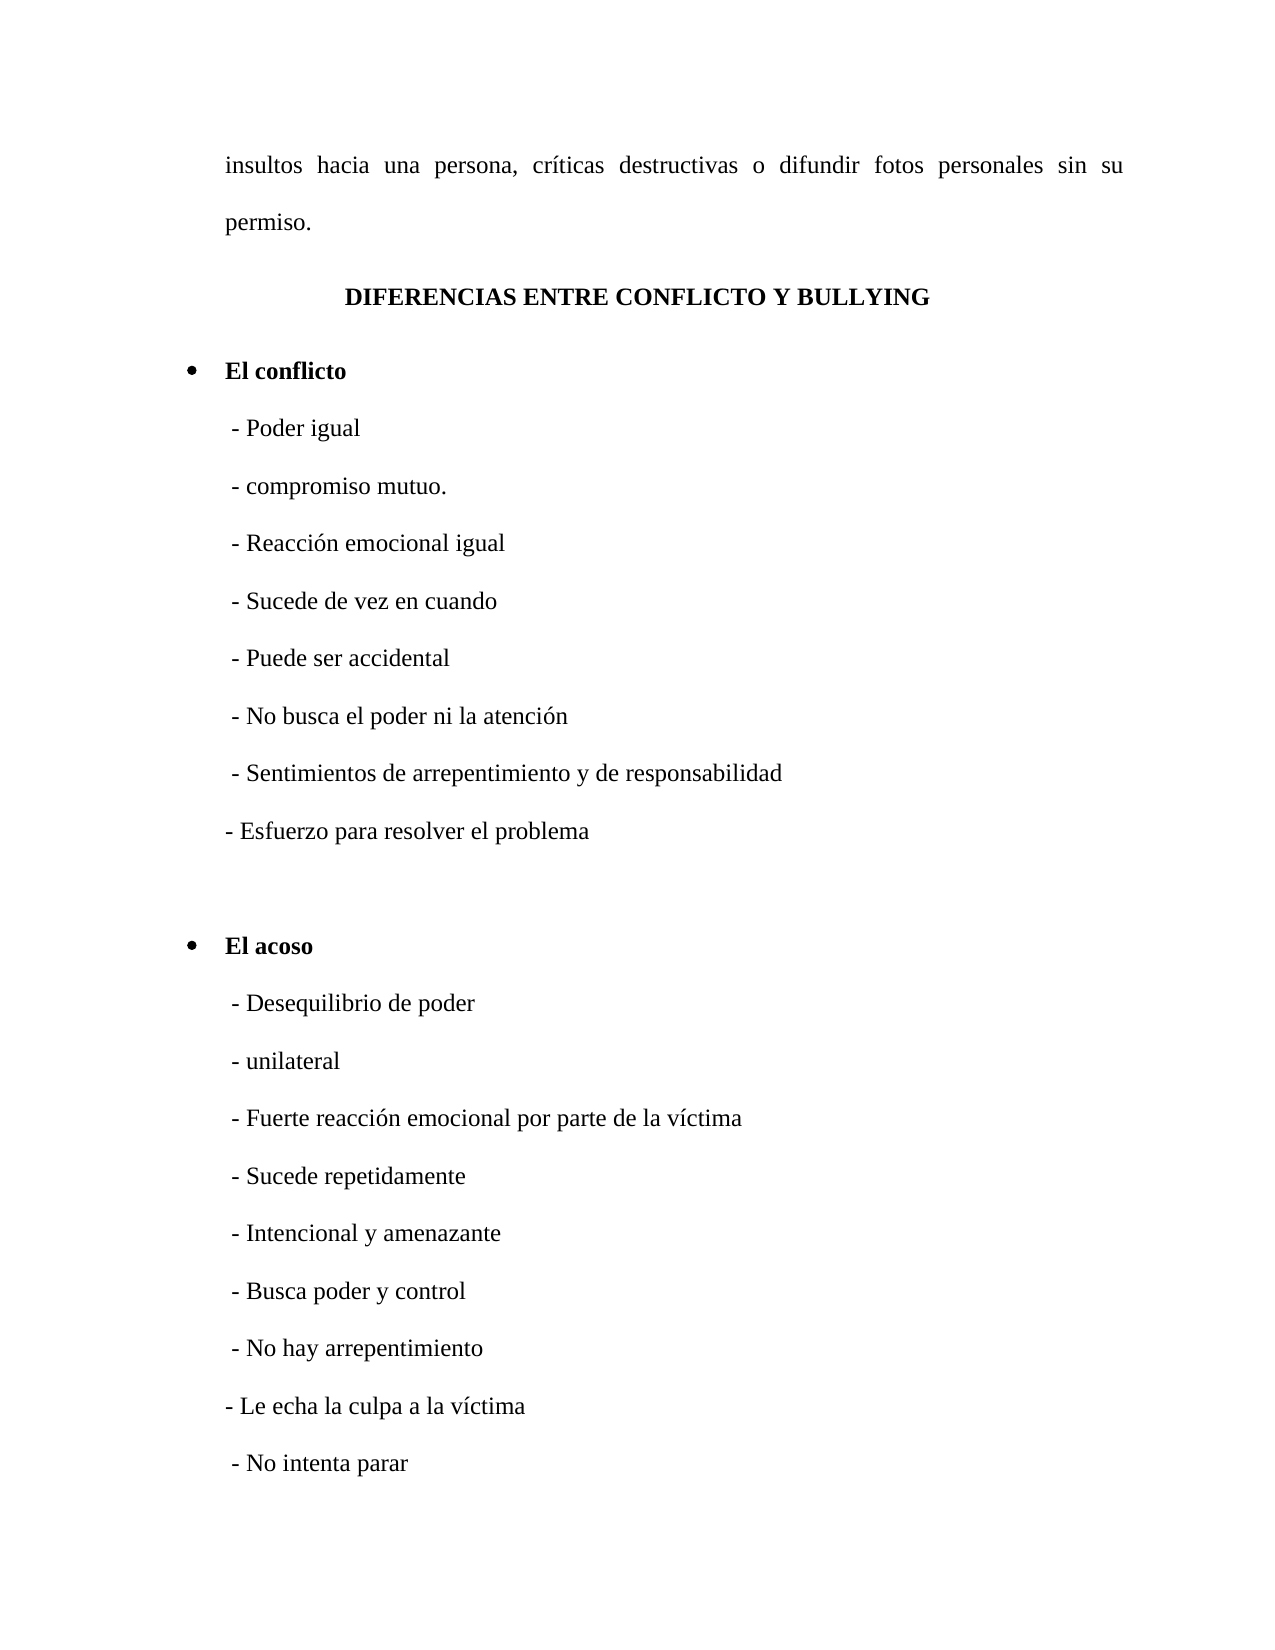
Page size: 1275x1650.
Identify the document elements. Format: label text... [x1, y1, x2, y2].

list El conflicto [187, 356, 1125, 384]
list - Busca poder y control [225, 1276, 1125, 1304]
list - Puede ser accidental [225, 643, 1125, 672]
list - No hay arrepentimiento [225, 1333, 1125, 1362]
list - Intencional y amenazante [225, 1218, 1125, 1247]
list El acoso [187, 931, 1125, 959]
list - Le echa la culpa a la víctima [225, 1391, 1125, 1419]
list - No intenta parar [225, 1448, 1125, 1477]
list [225, 150, 1125, 236]
list - Desequilibrio de poder [225, 988, 1125, 1017]
list - Reacción emocional igual [225, 528, 1125, 557]
list - Sucede de vez en cuando [225, 586, 1125, 614]
list - Fuerte reacción emocional por parte de la víctima [225, 1103, 1125, 1132]
list - compromiso mutuo. [225, 471, 1125, 499]
list - Sucede repetidamente [225, 1161, 1125, 1189]
list - Esfuerzo para resolver el problema [225, 816, 1125, 844]
text DIFERENCIAS ENTRE CONFLICTO Y BULLYING [150, 282, 1125, 310]
list - No busca el poder ni la atención [225, 701, 1125, 729]
list - Sentimientos de arrepentimiento y de responsabilidad [225, 758, 1125, 787]
list - unilateral [225, 1046, 1125, 1074]
list - Poder igual [225, 413, 1125, 442]
